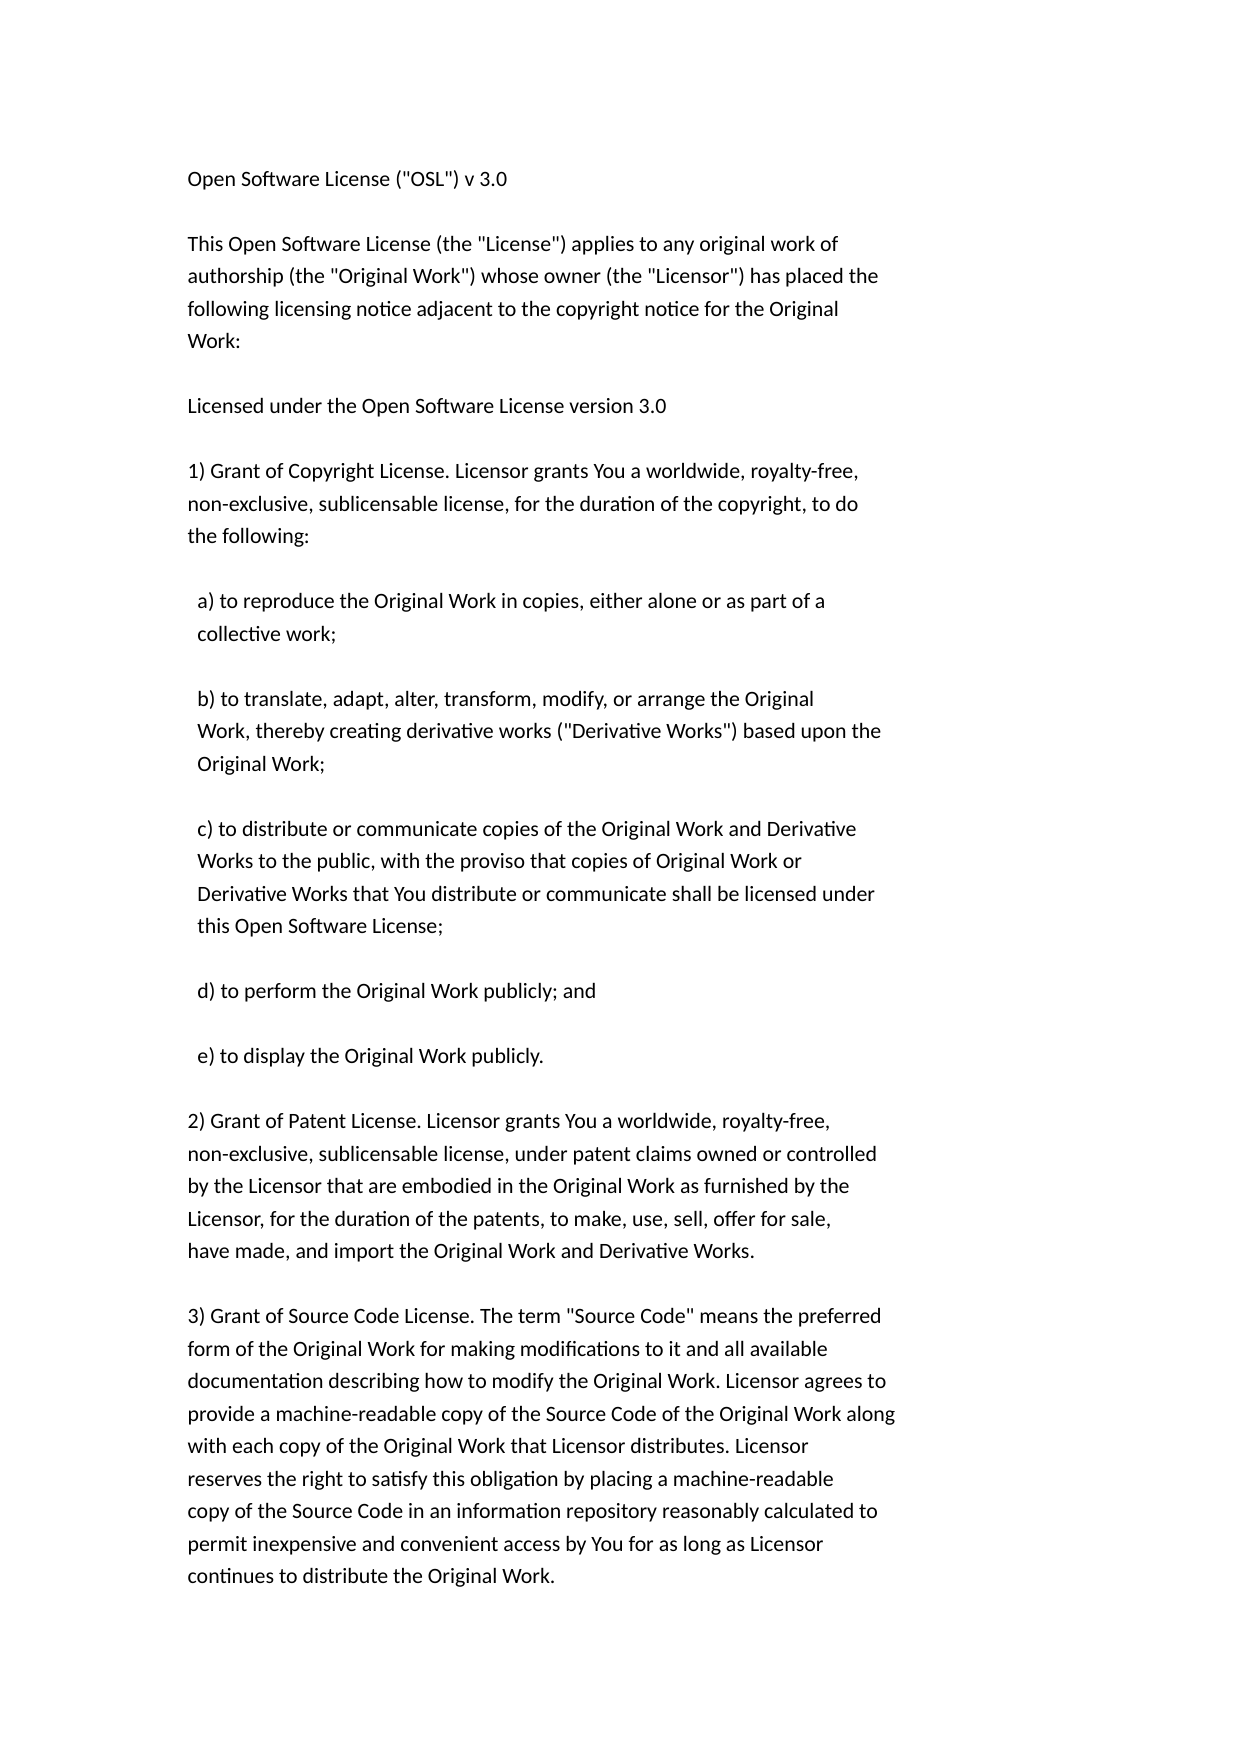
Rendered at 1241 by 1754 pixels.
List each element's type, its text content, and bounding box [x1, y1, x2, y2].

text continues to distribute the Original Work. [187, 1559, 1053, 1592]
text Work: [187, 324, 1053, 357]
text provide a machine-readable copy of the Source Code of the Original Work along [187, 1397, 1053, 1429]
text e) to display the Original Work publicly. [187, 1039, 1053, 1072]
text non-exclusive, sublicensable license, for the duration of the copyright, to do [187, 487, 1053, 519]
text 3) Grant of Source Code License. The term "Source Code" means the preferred [187, 1299, 1053, 1332]
text Open Software License ("OSL") v 3.0 [187, 162, 1053, 194]
text Work, thereby creating derivative works ("Derivative Works") based upon the [187, 714, 1053, 747]
text permit inexpensive and convenient access by You for as long as Licensor [187, 1527, 1053, 1559]
text reserves the right to satisfy this obligation by placing a machine-readable [187, 1462, 1053, 1494]
text Licensor, for the duration of the patents, to make, use, sell, offer for sale, [187, 1202, 1053, 1234]
text 1) Grant of Copyright License. Licensor grants You a worldwide, royalty-free, [187, 454, 1053, 487]
text copy of the Source Code in an information repository reasonably calculated to [187, 1494, 1053, 1527]
text following licensing notice adjacent to the copyright notice for the Original [187, 292, 1053, 324]
text documentation describing how to modify the Original Work. Licensor agrees to [187, 1364, 1053, 1397]
text have made, and import the Original Work and Derivative Works. [187, 1234, 1053, 1267]
text c) to distribute or communicate copies of the Original Work and Derivative [187, 812, 1053, 844]
text non-exclusive, sublicensable license, under patent claims owned or controlled [187, 1137, 1053, 1169]
text this Open Software License; [187, 909, 1053, 942]
text 2) Grant of Patent License. Licensor grants You a worldwide, royalty-free, [187, 1104, 1053, 1137]
text the following: [187, 519, 1053, 552]
text authorship (the "Original Work") whose owner (the "Licensor") has placed the [187, 259, 1053, 292]
text with each copy of the Original Work that Licensor distributes. Licensor [187, 1429, 1053, 1462]
text d) to perform the Original Work publicly; and [187, 974, 1053, 1007]
text by the Licensor that are embodied in the Original Work as furnished by the [187, 1169, 1053, 1202]
text Licensed under the Open Software License version 3.0 [187, 389, 1053, 422]
text b) to translate, adapt, alter, transform, modify, or arrange the Original [187, 682, 1053, 714]
text Works to the public, with the proviso that copies of Original Work or [187, 844, 1053, 877]
text Derivative Works that You distribute or communicate shall be licensed under [187, 877, 1053, 909]
text form of the Original Work for making modifications to it and all available [187, 1332, 1053, 1364]
text collective work; [187, 617, 1053, 649]
text This Open Software License (the "License") applies to any original work of [187, 227, 1053, 259]
text Original Work; [187, 747, 1053, 779]
text a) to reproduce the Original Work in copies, either alone or as part of a [187, 584, 1053, 617]
